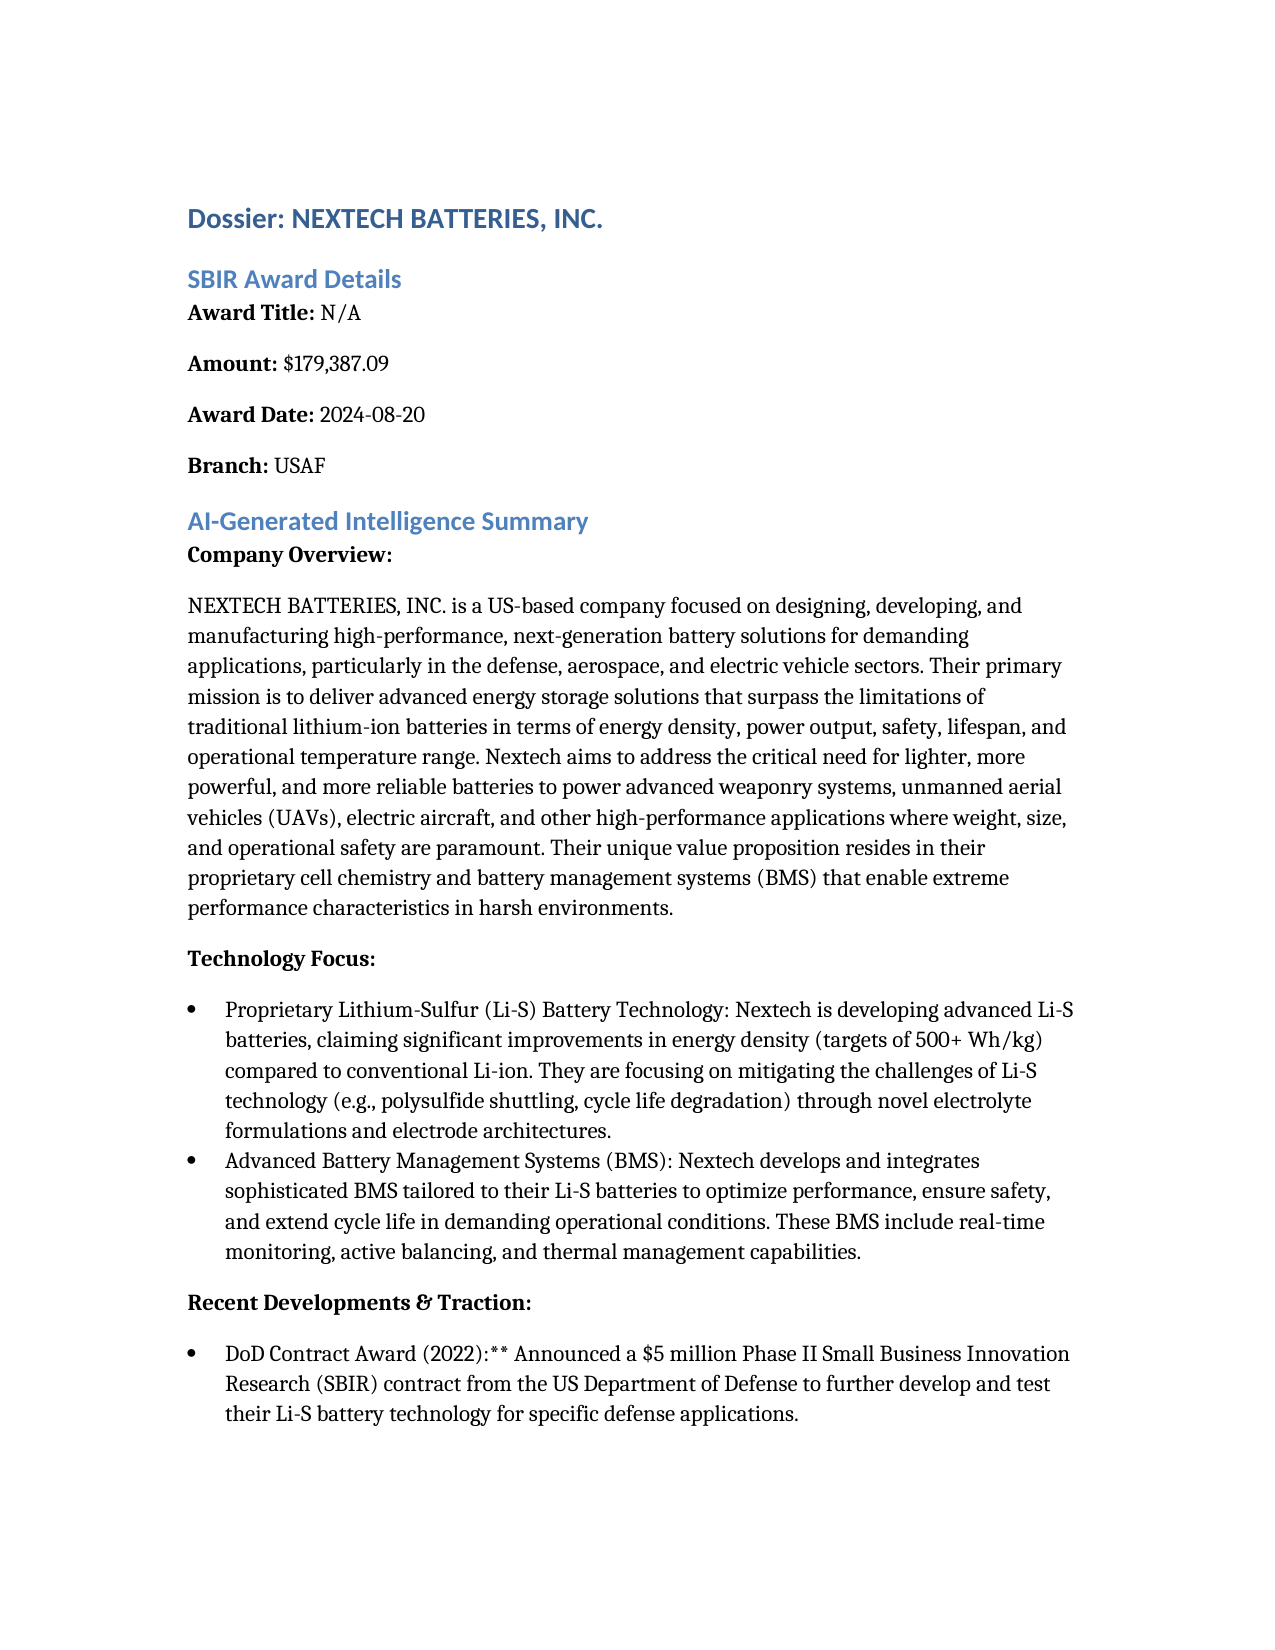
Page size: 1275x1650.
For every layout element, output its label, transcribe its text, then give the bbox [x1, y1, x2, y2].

text Award Title: N/A [187, 300, 1087, 326]
list Proprietary Lithium-Sulfur (Li-S) Battery Technology: Nextech is developing advanced Li-S batteries, claiming significant improvements in energy density (targets of 500+ Wh/kg) compared to conventional Li-ion. They are focusing on mitigating the challenges of Li-S technology (e.g., polysulfide shuttling, cycle life degradation) through novel electrolyte formulations and electrode architectures. [187, 997, 1087, 1144]
subtitle SBIR Award Details [187, 262, 1087, 295]
text Technology Focus: [187, 946, 1087, 972]
subtitle AI-Generated Intelligence Summary [187, 504, 1087, 537]
text Amount: $179,387.09 [187, 351, 1087, 377]
subtitle Dossier: NEXTECH BATTERIES, INC. [187, 200, 1087, 236]
list Advanced Battery Management Systems (BMS): Nextech develops and integrates sophisticated BMS tailored to their Li-S batteries to optimize performance, ensure safety, and extend cycle life in demanding operational conditions. These BMS include real-time monitoring, active balancing, and thermal management capabilities. [187, 1148, 1087, 1265]
text Award Date: 2024-08-20 [187, 402, 1087, 428]
list DoD Contract Award (2022):** Announced a $5 million Phase II Small Business Innovation Research (SBIR) contract from the US Department of Defense to further develop and test their Li-S battery technology for specific defense applications. [187, 1341, 1087, 1427]
text Branch: USAF [187, 453, 1087, 479]
text Recent Developments & Traction: [187, 1290, 1087, 1316]
text NEXTECH BATTERIES, INC. is a US-based company focused on designing, developing, and manufacturing high-performance, next-generation battery solutions for demanding applications, particularly in the defense, aerospace, and electric vehicle sectors. Their primary mission is to deliver advanced energy storage solutions that surpass the limitations of traditional lithium-ion batteries in terms of energy density, power output, safety, lifespan, and operational temperature range. Nextech aims to address the critical need for lighter, more powerful, and more reliable batteries to power advanced weaponry systems, unmanned aerial vehicles (UAVs), electric aircraft, and other high-performance applications where weight, size, and operational safety are paramount. Their unique value proposition resides in their proprietary cell chemistry and battery management systems (BMS) that enable extreme performance characteristics in harsh environments. [187, 593, 1087, 921]
text Company Overview: [187, 542, 1087, 568]
